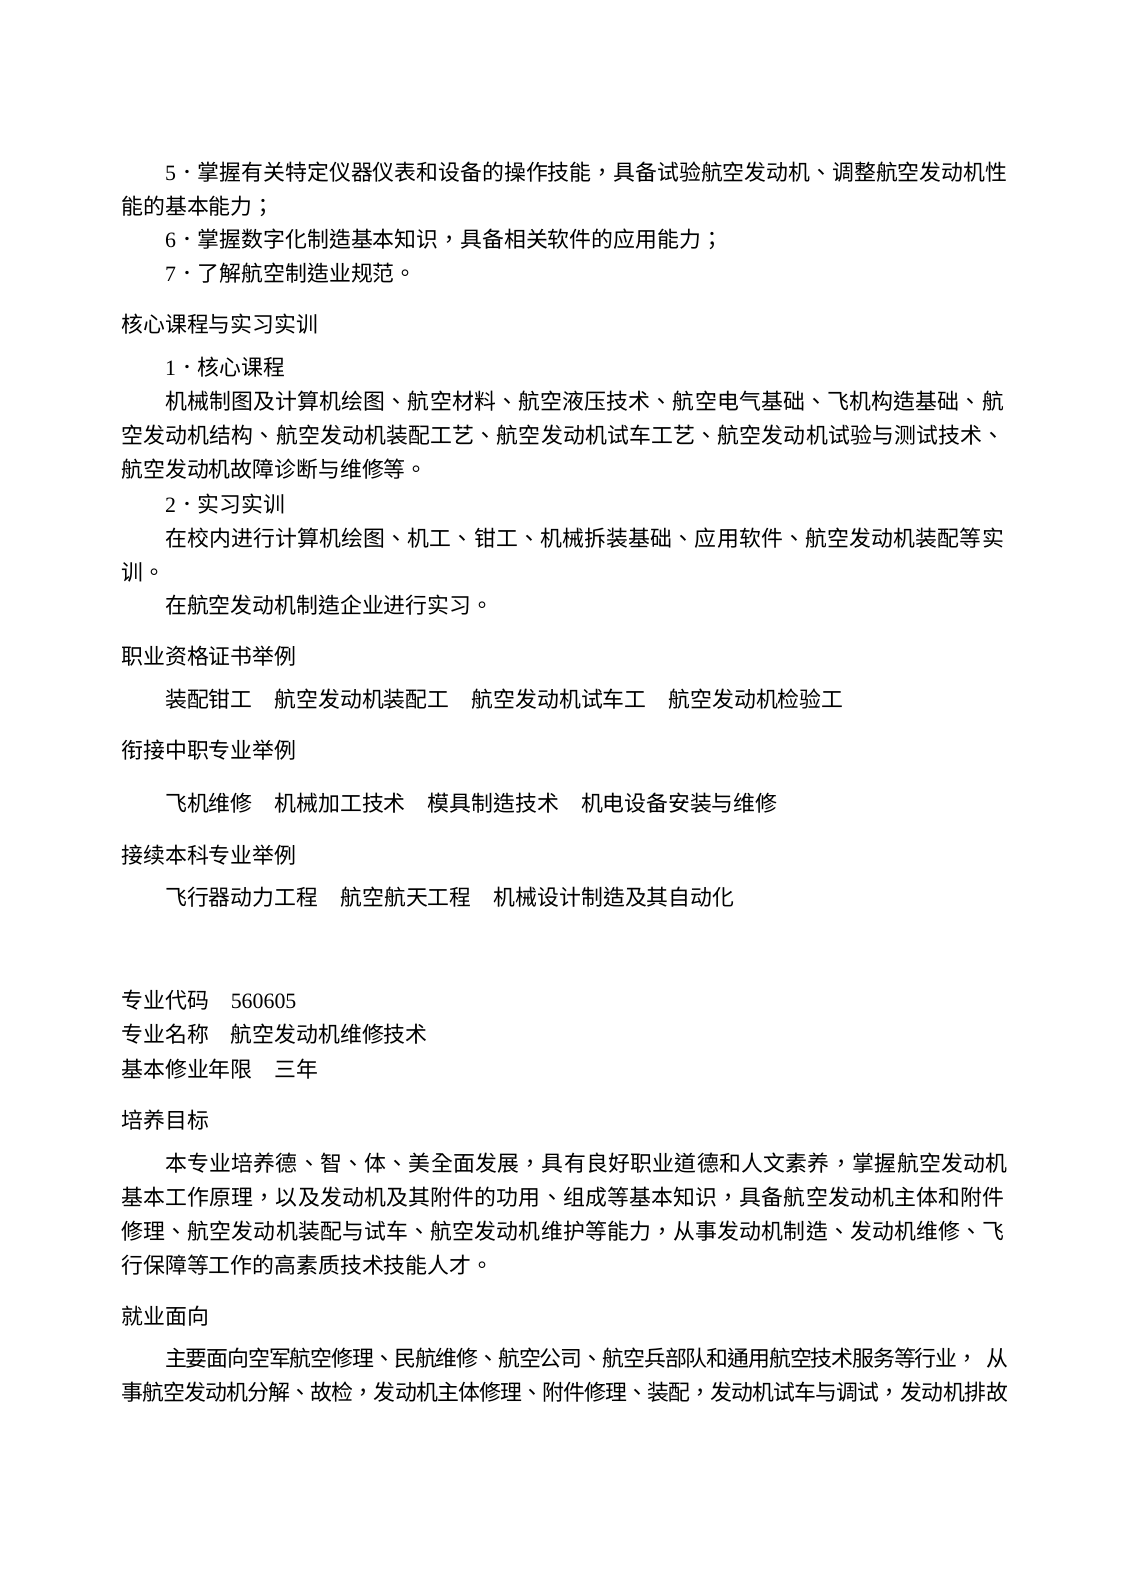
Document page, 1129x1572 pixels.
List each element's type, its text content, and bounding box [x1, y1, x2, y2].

text 飞行器动力工程 航空航天工程 机械设计制造及其自动化 [165, 882, 1030, 912]
text 基本修业年限 三年 [121, 1054, 1030, 1083]
text 就业面向 [121, 1301, 1030, 1330]
text 7．了解航空制造业规范。 [165, 258, 1030, 287]
text 职业资格证书举例 [121, 641, 1030, 671]
text 培养目标 [121, 1105, 1030, 1135]
text 5．掌握有关特定仪器仪表和设备的操作技能，具备试验航空发动机、调整航空发动机性能的基本能力； [121, 157, 1008, 221]
text 机械制图及计算机绘图、航空材料、航空液压技术、航空电气基础、飞机构造基础、航空发动机结构、航空发动机装配工艺、航空发动机试车工艺、航空发动机试验与测试技术、航空发动机故障诊断与维修等。 [121, 386, 1007, 484]
text 接续本科专业举例 [121, 840, 1030, 870]
text 在航空发动机制造企业进行实习。 [165, 591, 1030, 619]
text 核心课程与实习实训 [121, 309, 1030, 339]
text 6．掌握数字化制造基本知识，具备相关软件的应用能力； [165, 225, 1030, 253]
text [121, 1343, 1008, 1407]
text 本专业培养德、智、体、美全面发展，具有良好职业道德和人文素养，掌握航空发动机基本工作原理，以及发动机及其附件的功用、组成等基本知识，具备航空发动机主体和附件修理、航空发动机装配与试车、航空发动机维护等能力，从事发动机制造、发动机维修、飞行保障等工作的高素质技术技能人才。 [121, 1148, 1008, 1280]
text 专业代码 560605 [121, 985, 1030, 1015]
text 装配钳工 航空发动机装配工 航空发动机试车工 航空发动机检验工 [165, 683, 1030, 713]
text 专业名称 航空发动机维修技术 [121, 1019, 1030, 1049]
text 1．核心课程 [165, 352, 1030, 382]
text 在校内进行计算机绘图、机工、钳工、机械拆装基础、应用软件、航空发动机装配等实训。 [121, 523, 1007, 587]
text 飞机维修 机械加工技术 模具制造技术 机电设备安装与维修 [165, 788, 1030, 818]
text 2．实习实训 [165, 489, 1030, 518]
text 衔接中职专业举例 [121, 735, 1030, 765]
